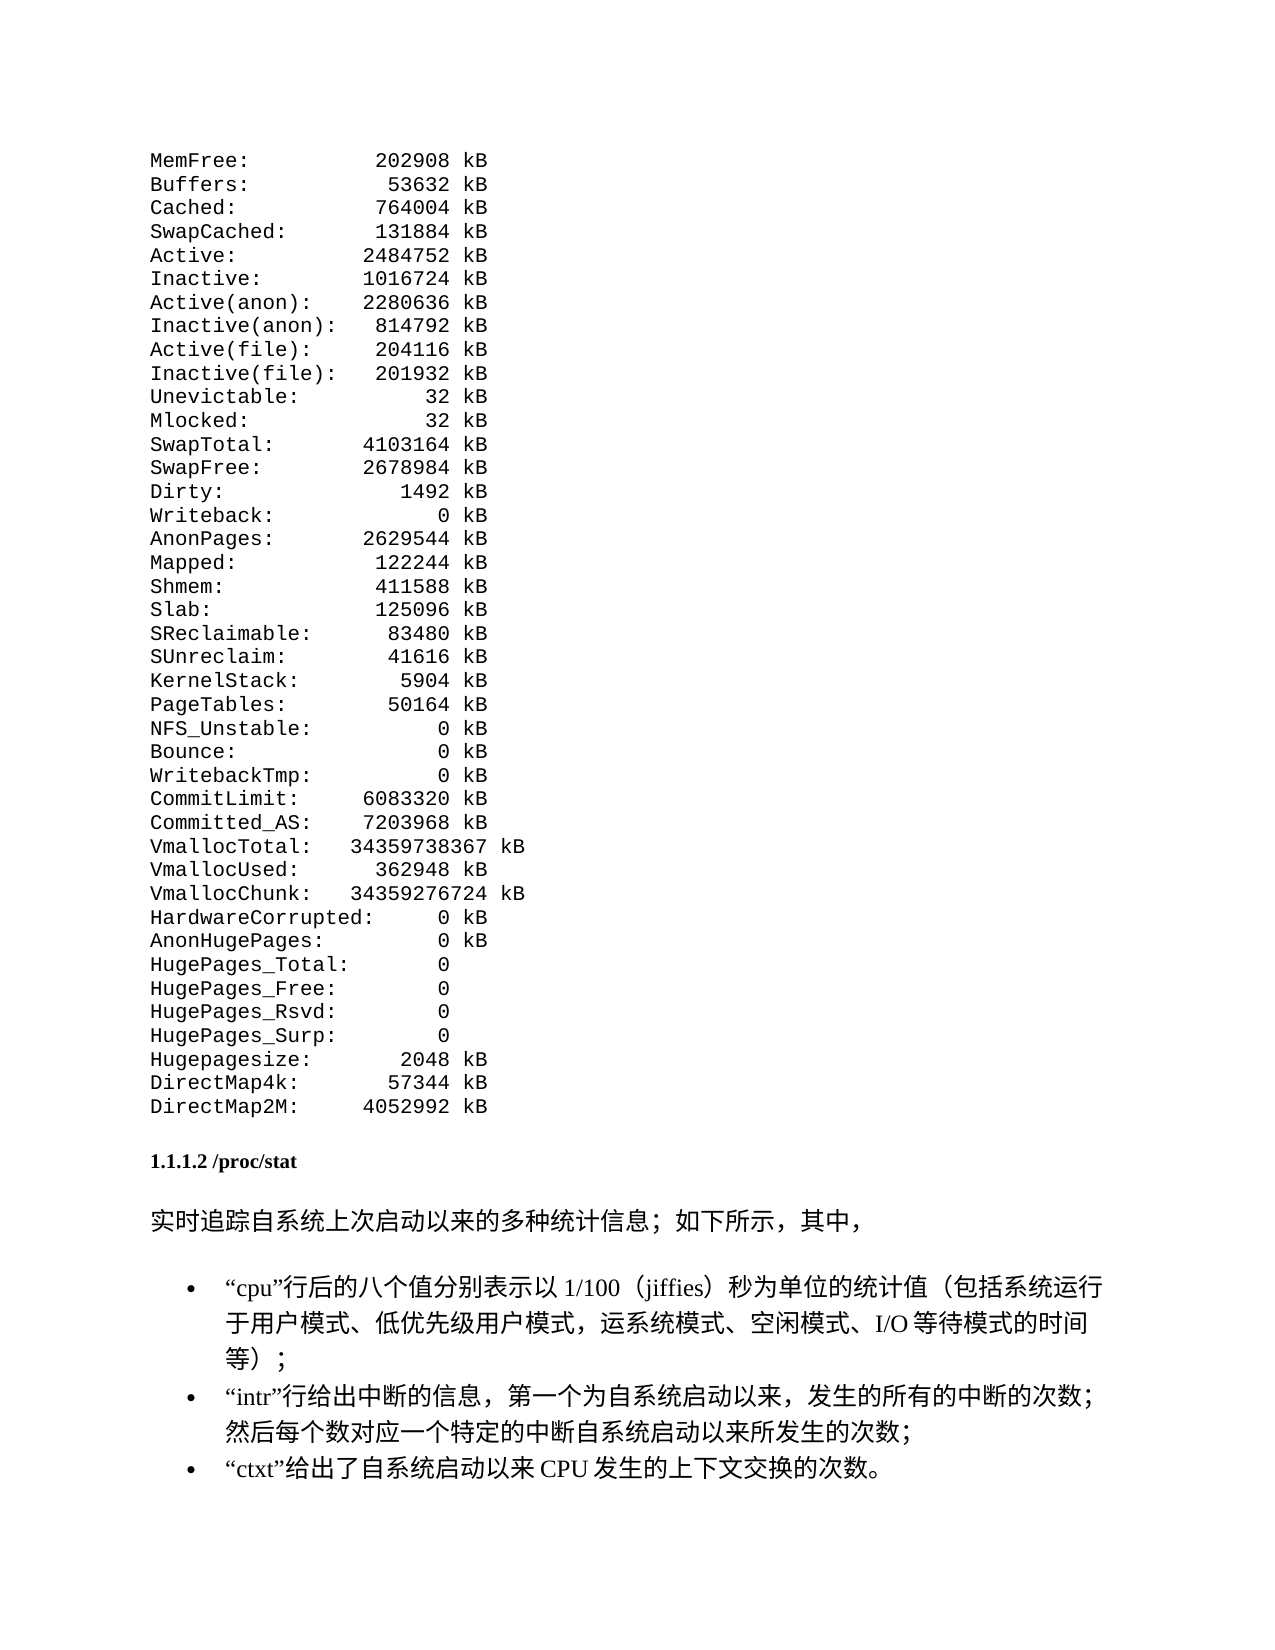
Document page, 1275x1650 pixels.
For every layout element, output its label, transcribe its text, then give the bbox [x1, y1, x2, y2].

list “cpu”行后的八个值分别表示以1/100（jiffies）秒为单位的统计值（包括系统运行于用户模式、低优先级用户模式，运系统模式、空闲模式、I/O等待模式的时间等）； [187, 1267, 1125, 1376]
list “intr”行给出中断的信息，第一个为自系统启动以来，发生的所有的中断的次数；然后每个数对应一个特定的中断自系统启动以来所发生的次数； [187, 1376, 1125, 1448]
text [150, 150, 1125, 1119]
text 实时追踪自系统上次启动以来的多种统计信息；如下所示，其中， [150, 1202, 1125, 1238]
text 1.1.1.2 /proc/stat [150, 1149, 1125, 1173]
list “ctxt”给出了自系统启动以来CPU发生的上下文交换的次数。 [187, 1448, 1125, 1485]
